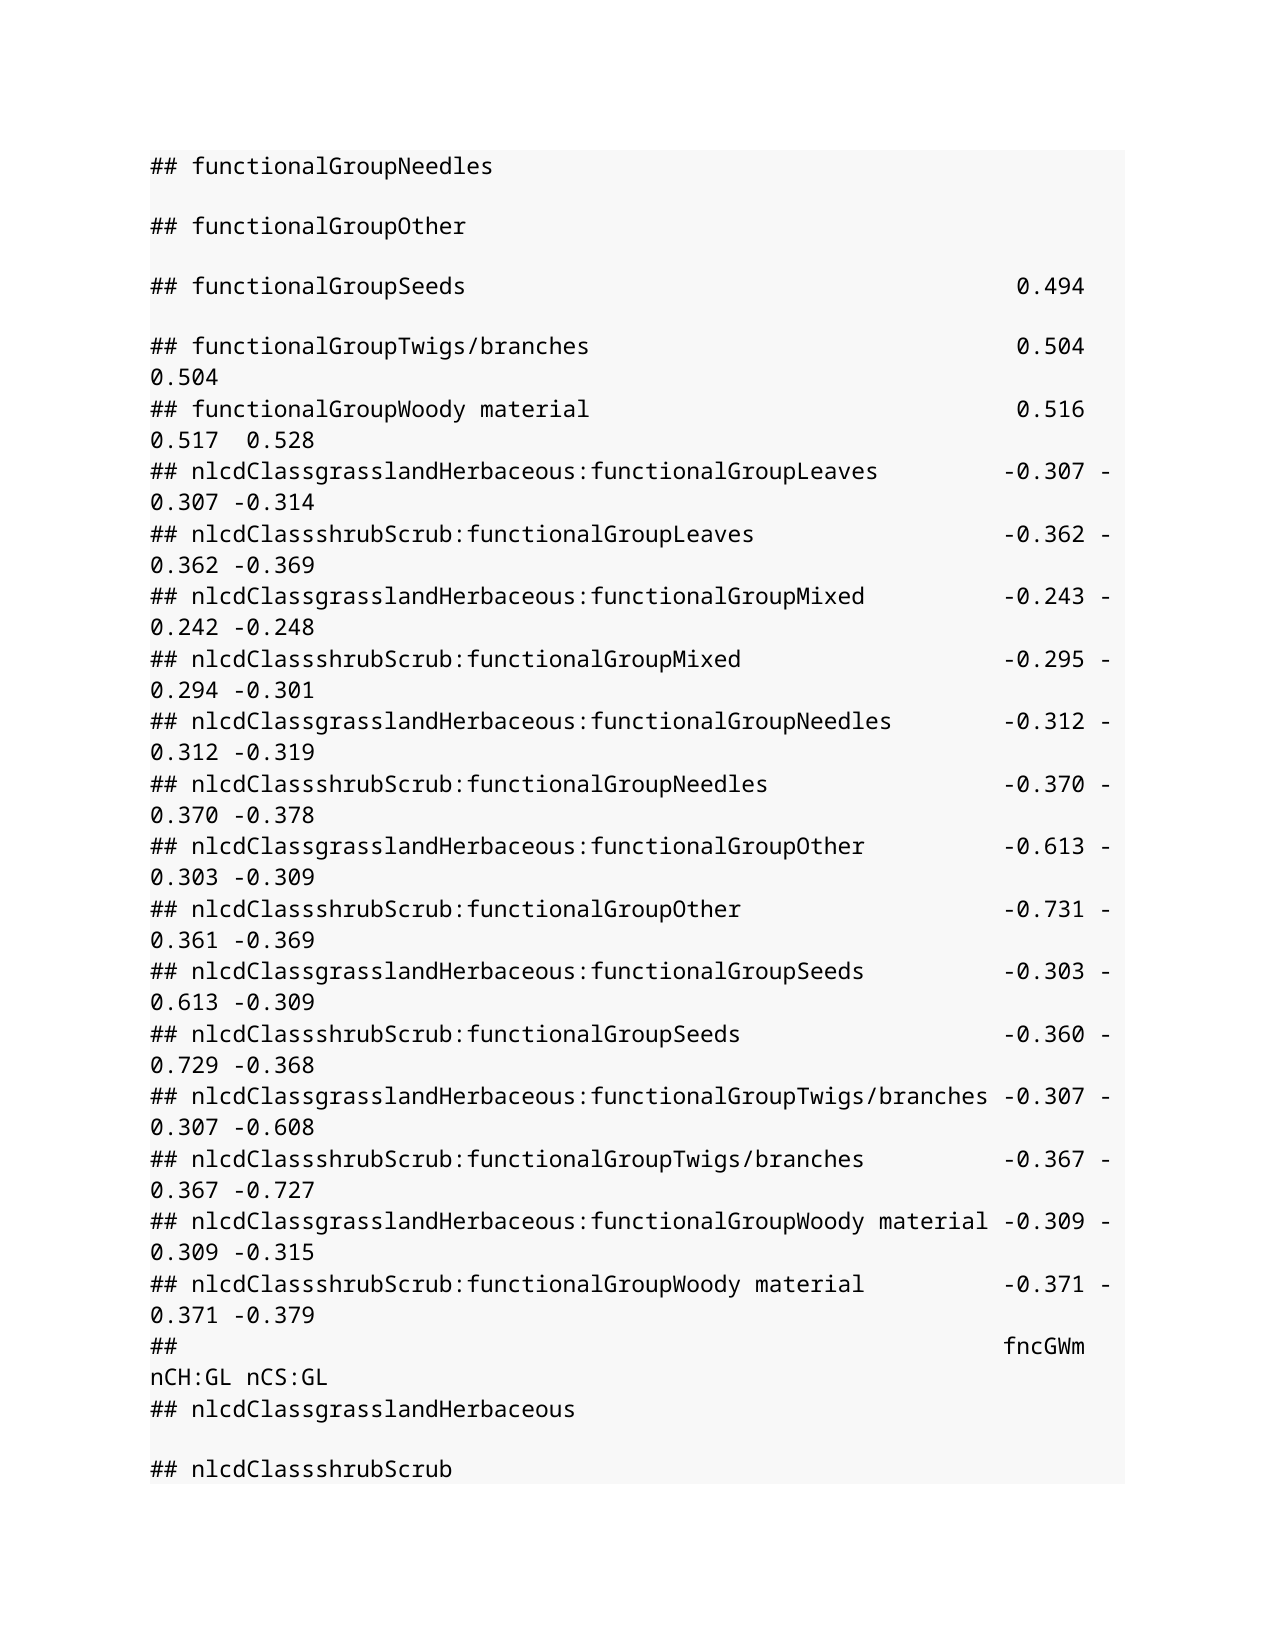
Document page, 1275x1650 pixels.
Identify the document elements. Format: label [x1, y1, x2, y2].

text [150, 150, 1125, 1484]
